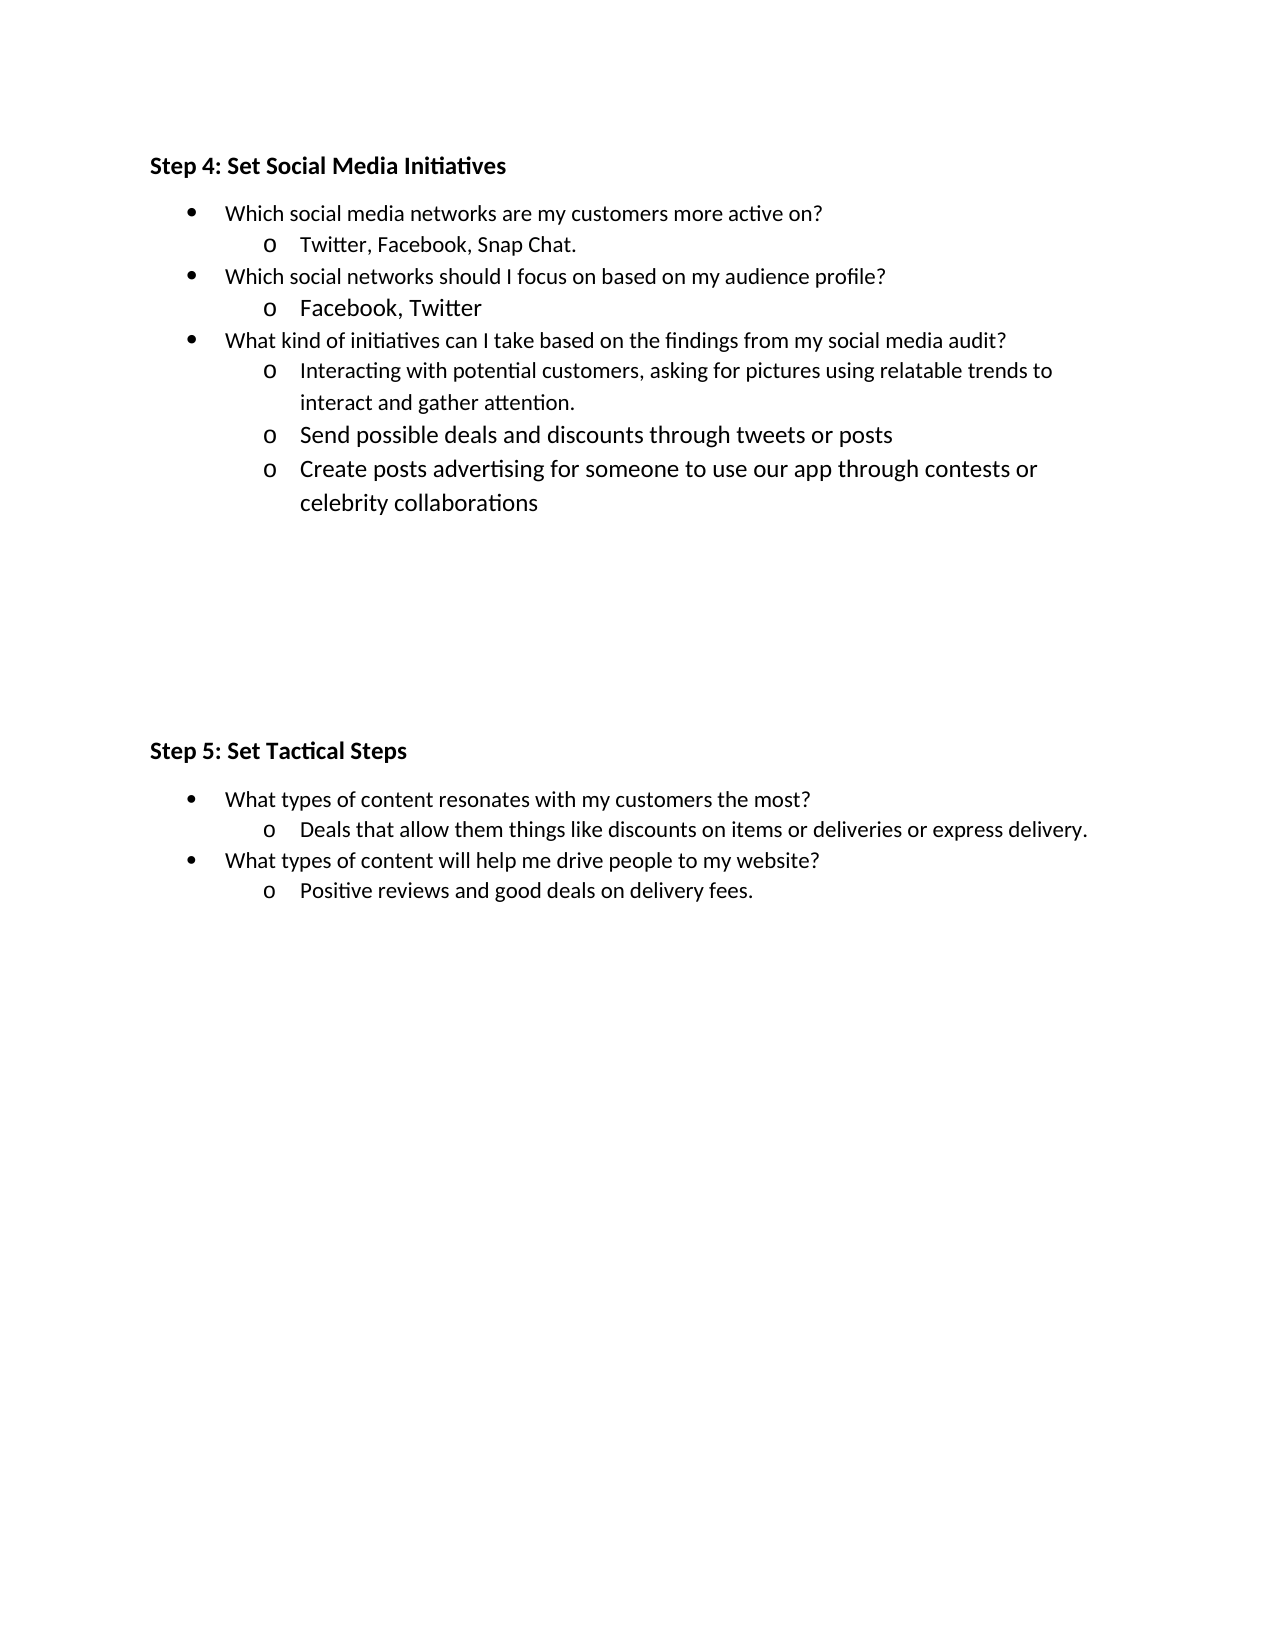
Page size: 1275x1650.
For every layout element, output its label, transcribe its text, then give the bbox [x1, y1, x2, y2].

list Which social networks should I focus on based on my audience profile? [187, 262, 1125, 290]
list Interacting with potential customers, asking for pictures using relatable trends to interact and gather attention. [262, 357, 1125, 417]
text Step 4: Set Social Media Initiatives [150, 150, 1125, 181]
list Deals that allow them things like discounts on items or deliveries or express delivery. [262, 815, 1125, 844]
list Positive reviews and good deals on delivery fees. [262, 877, 1125, 906]
list What kind of initiatives can I take based on the findings from my social media audit? [187, 326, 1125, 354]
list What types of content will help me drive people to my website? [187, 846, 1125, 874]
list Which social media networks are my customers more active on? [187, 199, 1125, 228]
list What types of content resonates with my customers the most? [187, 785, 1125, 813]
list Create posts advertising for someone to use our app through contests or celebrity collaborations [262, 453, 1125, 518]
list Send possible deals and discounts through tweets or posts [262, 419, 1125, 451]
list Facebook, Twitter [262, 292, 1125, 324]
text Step 5: Set Tactical Steps [150, 735, 1125, 766]
list Twitter, Facebook, Snap Chat. [262, 230, 1125, 259]
